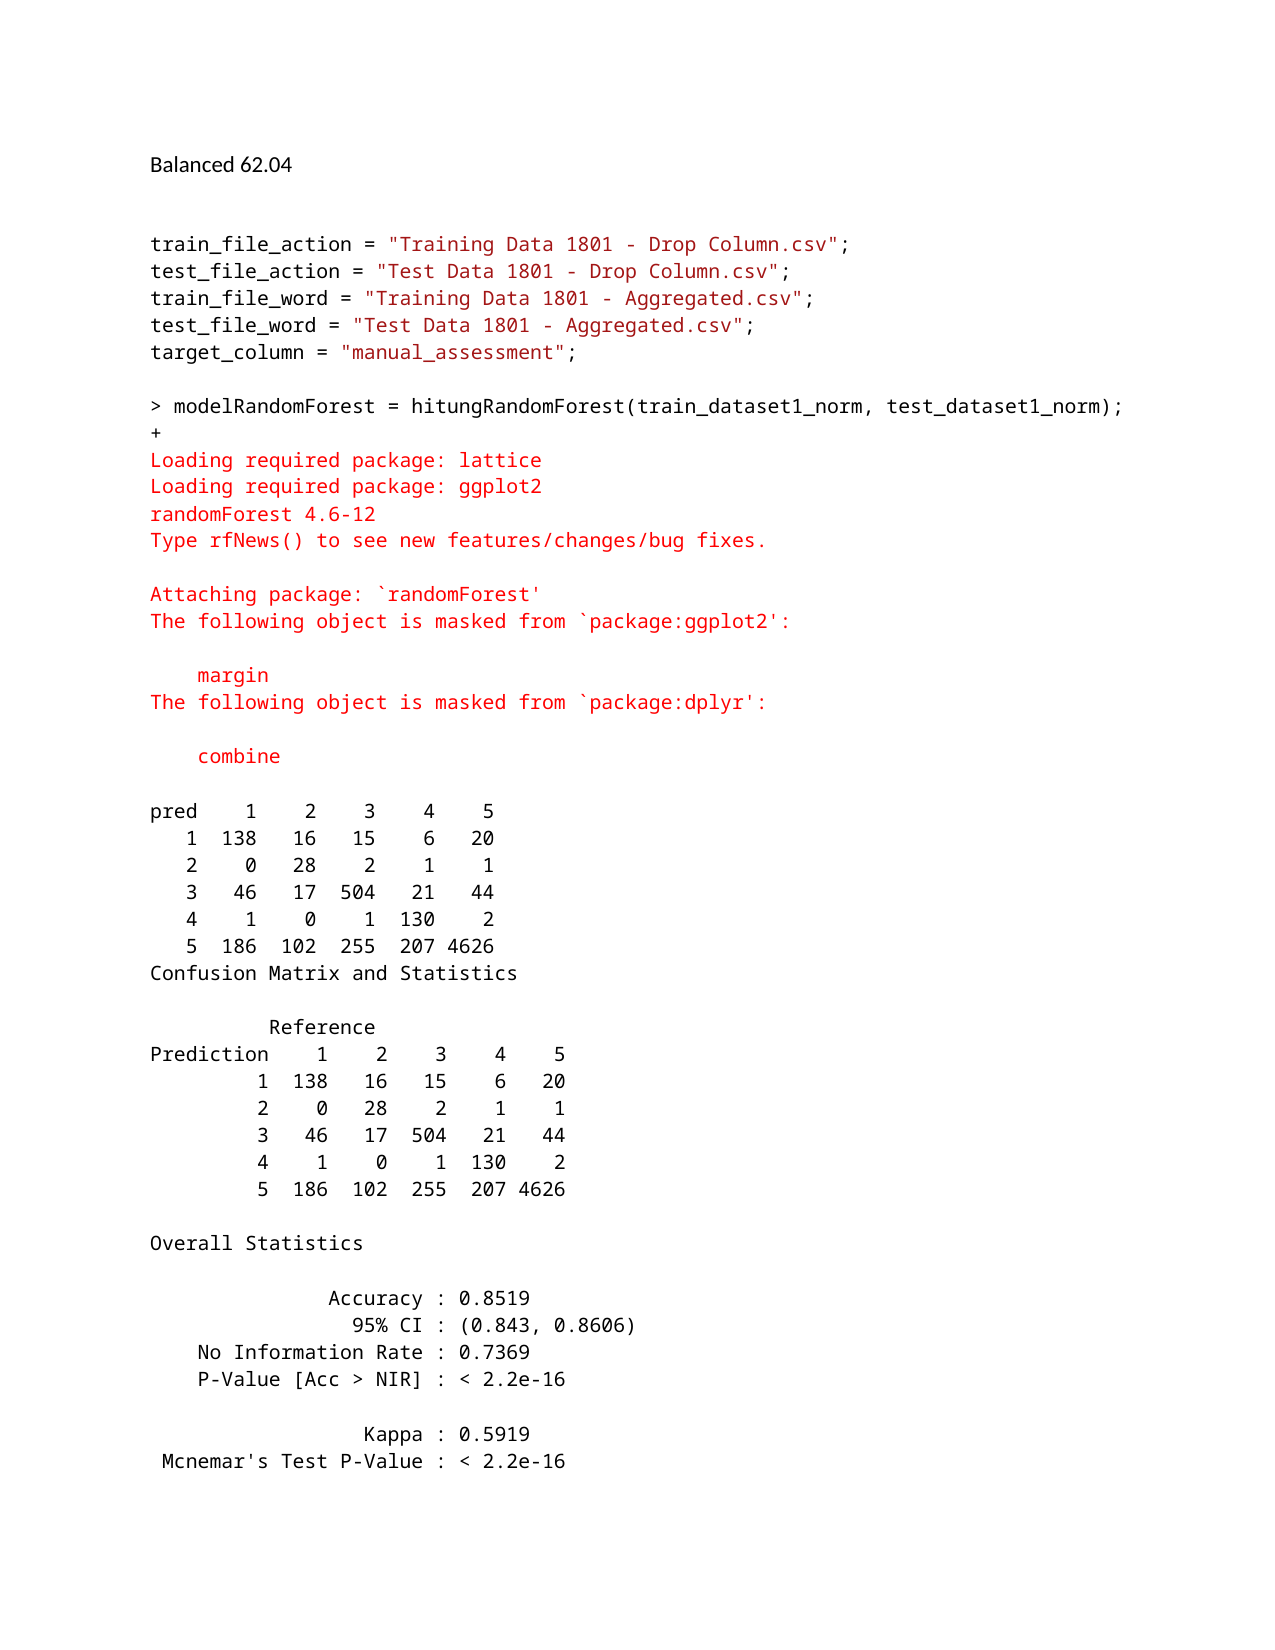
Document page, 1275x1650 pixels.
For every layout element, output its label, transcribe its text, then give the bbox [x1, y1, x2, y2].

text 3 46 17 504 21 44 [150, 1121, 1125, 1148]
text test_file_word = "Test Data 1801 - Aggregated.csv"; [150, 311, 1125, 338]
text pred 1 2 3 4 5 [150, 798, 1125, 824]
text combine [150, 743, 1125, 769]
text No Information Rate : 0.7369 [150, 1338, 1125, 1365]
text Loading required package: ggplot2 [150, 473, 1125, 500]
text Kappa : 0.5919 [150, 1420, 1125, 1447]
text Prediction 1 2 3 4 5 [150, 1040, 1125, 1067]
text test_file_action = "Test Data 1801 - Drop Column.csv"; [150, 257, 1125, 284]
text 4 1 0 1 130 2 [150, 1148, 1125, 1175]
text margin [150, 662, 1125, 689]
text 95% CI : (0.843, 0.8606) [150, 1311, 1125, 1338]
text Mcnemar's Test P-Value : < 2.2e-16 [150, 1447, 1125, 1474]
text Reference [150, 1013, 1125, 1040]
text + [150, 419, 1125, 446]
text Overall Statistics [150, 1229, 1125, 1256]
text Confusion Matrix and Statistics [150, 959, 1125, 986]
text 1 138 16 15 6 20 [150, 824, 1125, 852]
text 5 186 102 255 207 4626 [150, 1175, 1125, 1202]
text randomForest 4.6-12 [150, 500, 1125, 527]
text train_file_word = "Training Data 1801 - Aggregated.csv"; [150, 284, 1125, 311]
text 4 1 0 1 130 2 [150, 906, 1125, 932]
text Accuracy : 0.8519 [150, 1284, 1125, 1311]
text The following object is masked from `package:dplyr': [150, 689, 1125, 716]
text 5 186 102 255 207 4626 [150, 932, 1125, 959]
text 2 0 28 2 1 1 [150, 852, 1125, 878]
text Balanced 62.04 [150, 150, 1125, 178]
text Attaching package: `randomForest' [150, 581, 1125, 608]
text train_file_action = "Training Data 1801 - Drop Column.csv"; [150, 230, 1125, 257]
text P-Value [Acc > NIR] : < 2.2e-16 [150, 1365, 1125, 1392]
text 2 0 28 2 1 1 [150, 1094, 1125, 1121]
text 1 138 16 15 6 20 [150, 1067, 1125, 1094]
text target_column = "manual_assessment"; [150, 338, 1125, 365]
text The following object is masked from `package:ggplot2': [150, 608, 1125, 635]
text 3 46 17 504 21 44 [150, 878, 1125, 906]
text > modelRandomForest = hitungRandomForest(train_dataset1_norm, test_dataset1_norm); [150, 392, 1125, 419]
text Type rfNews() to see new features/changes/bug fixes. [150, 527, 1125, 554]
text Loading required package: lattice [150, 446, 1125, 473]
